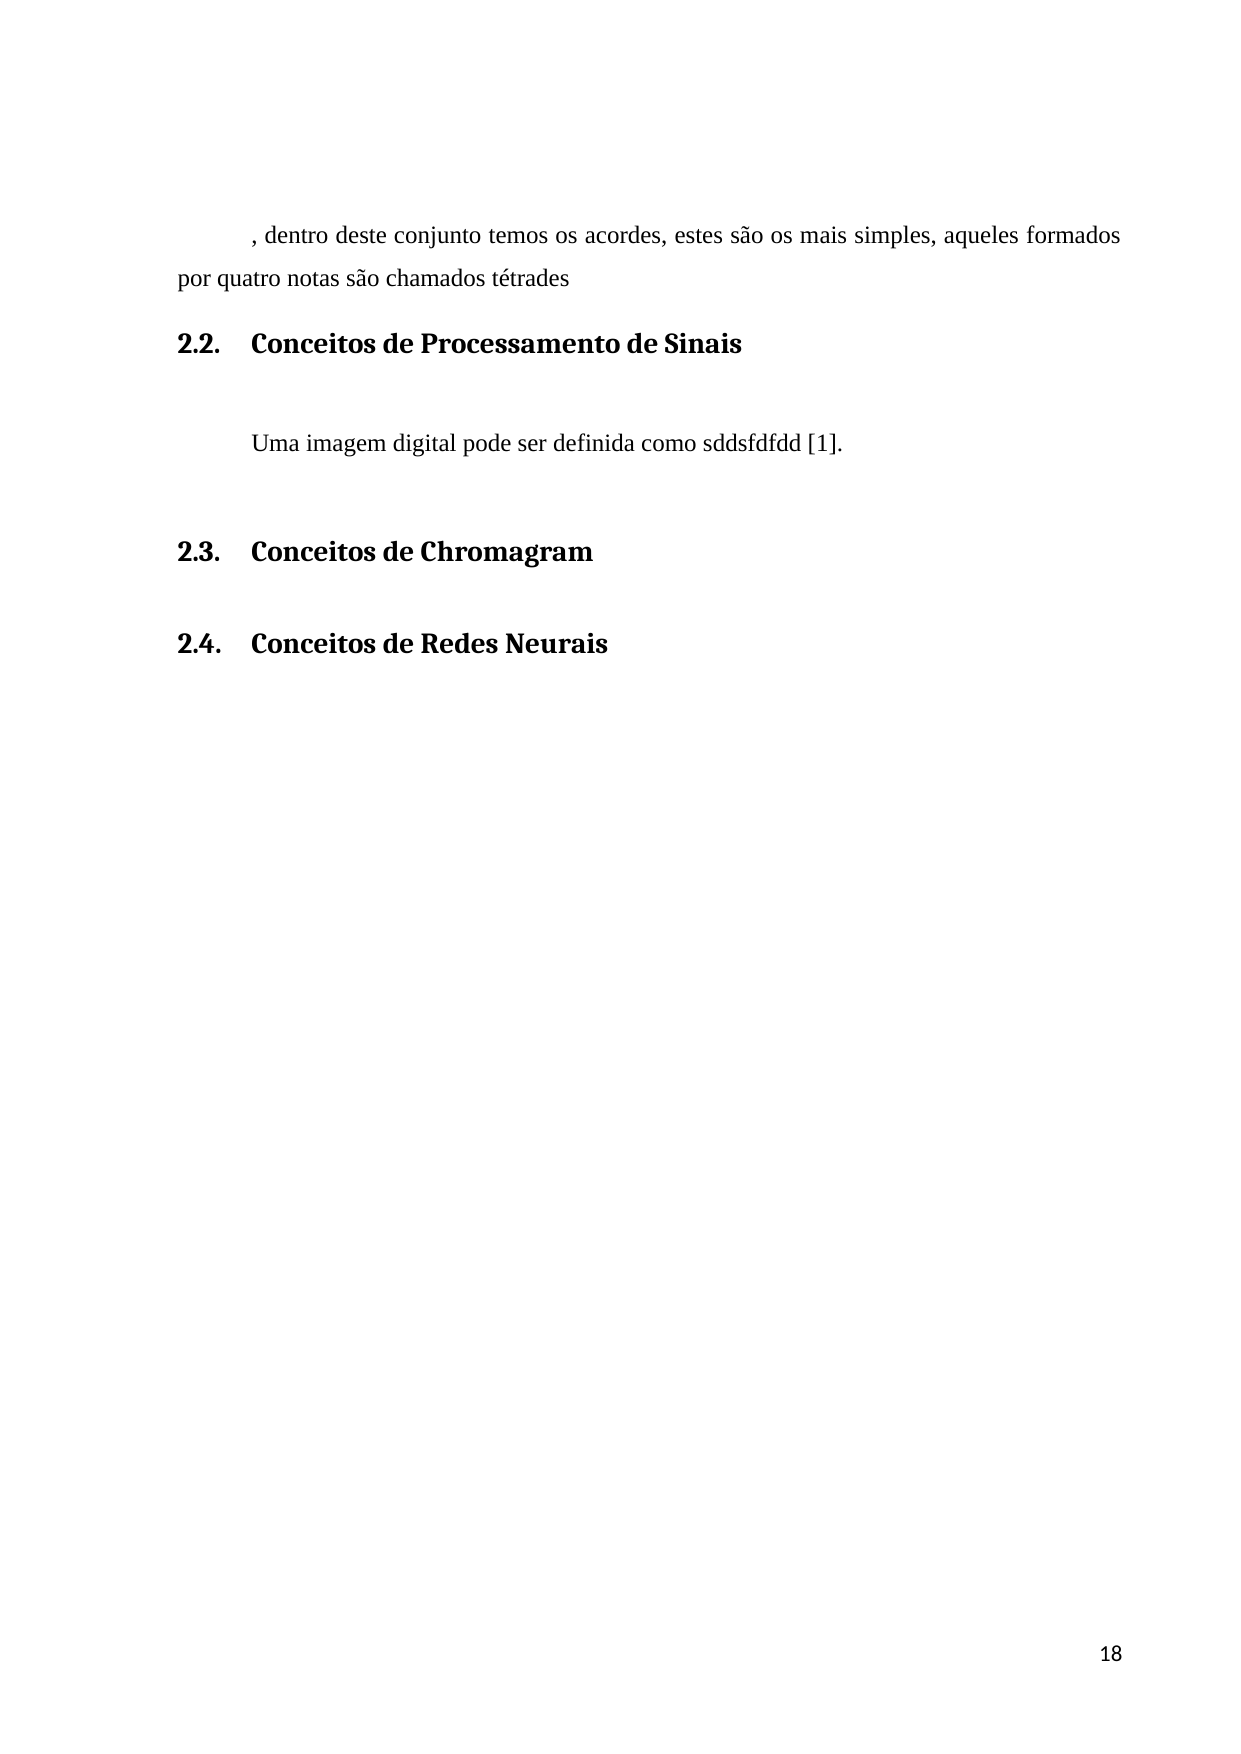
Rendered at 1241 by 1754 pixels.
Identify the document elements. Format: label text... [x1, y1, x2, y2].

subtitle Conceitos de Processamento de Sinais [177, 327, 1122, 361]
subtitle Conceitos de Redes Neurais [177, 627, 1122, 660]
text , dentro deste conjunto temos os acordes, estes são os mais simples, aqueles formados por quatro notas são chamados tétrades [177, 220, 1122, 292]
text Uma imagem digital pode ser definida como sddsfdfdd [1]. [177, 428, 1122, 457]
subtitle Conceitos de Chromagram [177, 535, 1122, 569]
